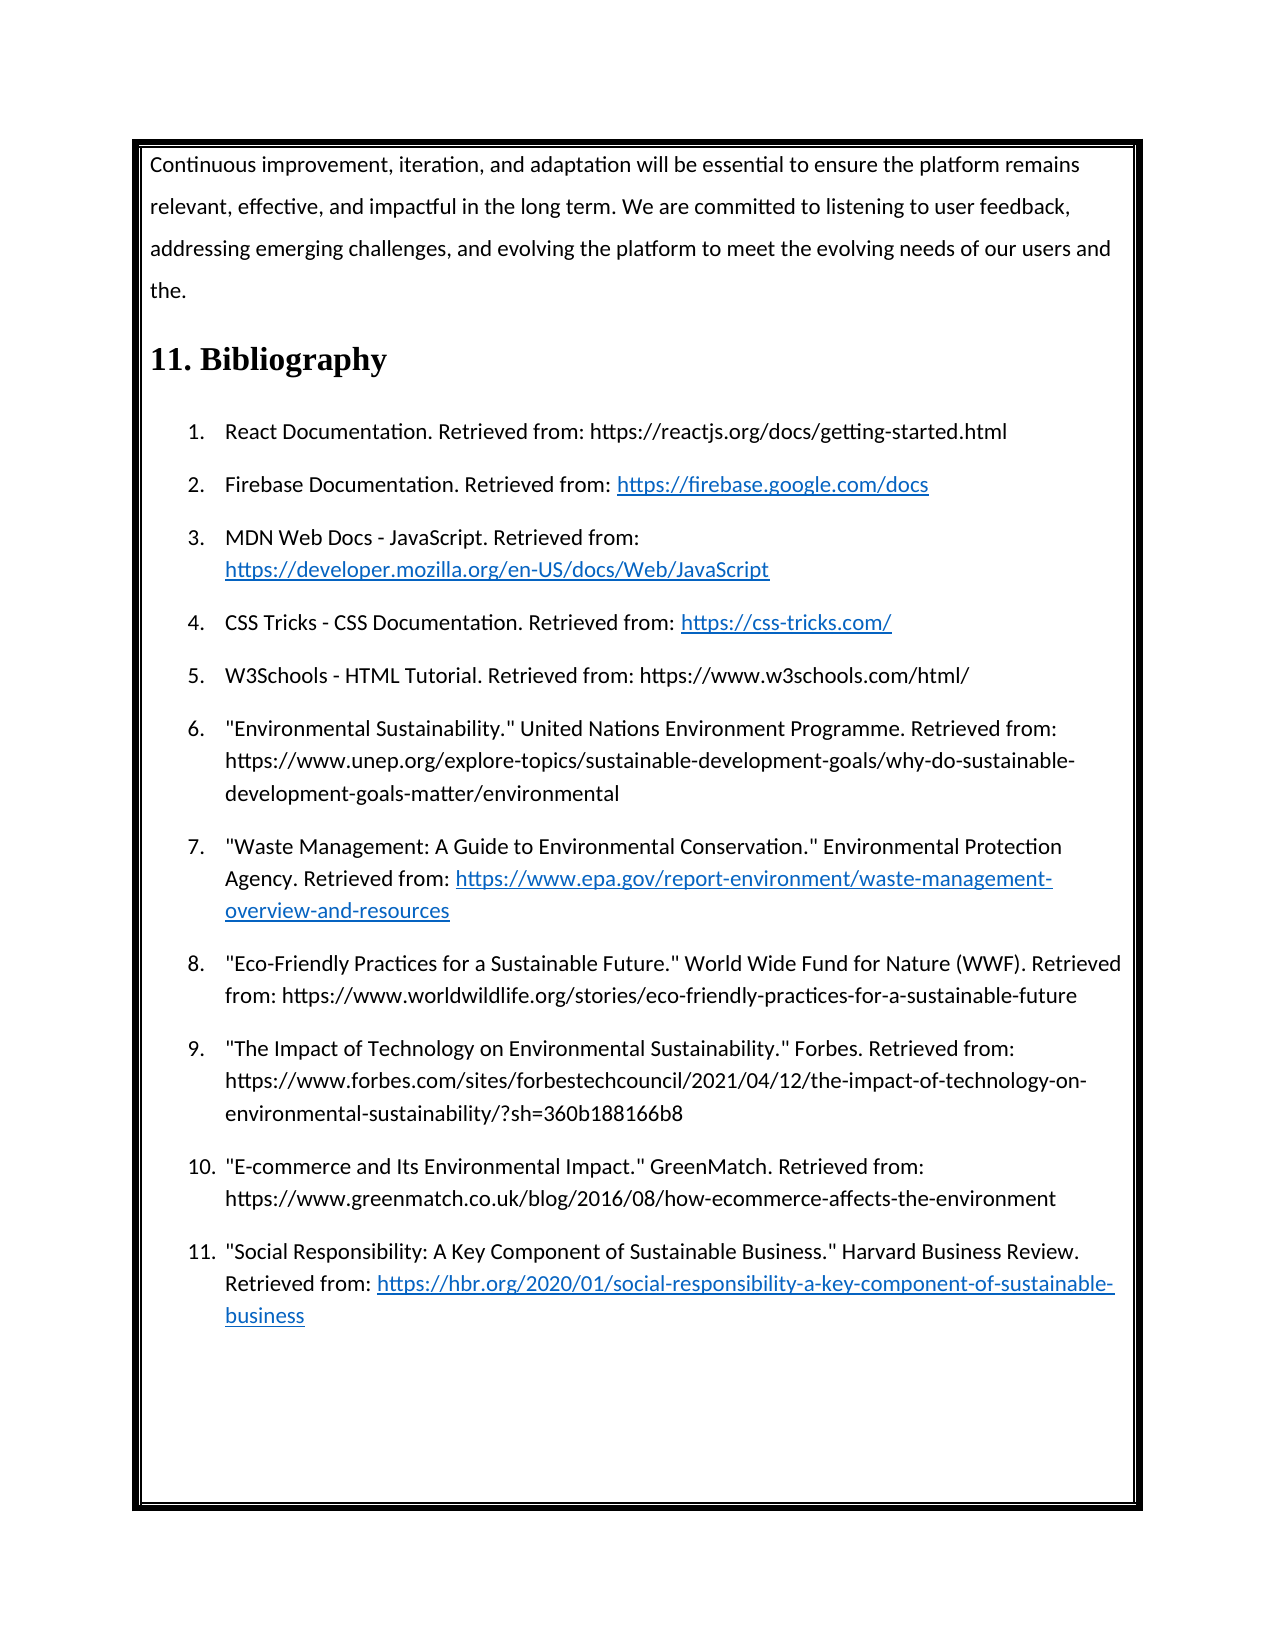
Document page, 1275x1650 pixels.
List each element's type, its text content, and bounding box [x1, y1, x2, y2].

list CSS Tricks - CSS Documentation. Retrieved from: https://css-tricks.com/ [187, 608, 1125, 636]
list MDN Web Docs - JavaScript. Retrieved from: https://developer.mozilla.org/en-US/docs/Web/JavaScript [187, 523, 1125, 583]
list "Environmental Sustainability." United Nations Environment Programme. Retrieved from: https://www.unep.org/explore-topics/sustainable-development-goals/why-do-sustainable-development-goals-matter/environmental [187, 714, 1125, 807]
list W3Schools - HTML Tutorial. Retrieved from: https://www.w3schools.com/html/ [187, 661, 1125, 689]
text 11. Bibliography [150, 339, 1125, 377]
list "E-commerce and Its Environmental Impact." GreenMatch. Retrieved from: https://www.greenmatch.co.uk/blog/2016/08/how-ecommerce-affects-the-environment [187, 1152, 1125, 1212]
list React Documentation. Retrieved from: https://reactjs.org/docs/getting-started.html [187, 417, 1125, 445]
text Continuous improvement, iteration, and adaptation will be essential to ensure the platform remains relevant, effective, and impactful in the long term. We are committed to listening to user feedback, addressing emerging challenges, and evolving the platform to meet the evolving needs of our users and the. [150, 150, 1125, 304]
list "Waste Management: A Guide to Environmental Conservation." Environmental Protection Agency. Retrieved from: https://www.epa.gov/report-environment/waste-management-overview-and-resources [187, 832, 1125, 924]
list "The Impact of Technology on Environmental Sustainability." Forbes. Retrieved from: https://www.forbes.com/sites/forbestechcouncil/2021/04/12/the-impact-of-technology-on-environmental-sustainability/?sh=360b188166b8 [187, 1034, 1125, 1127]
list "Eco-Friendly Practices for a Sustainable Future." World Wide Fund for Nature (WWF). Retrieved from: https://www.worldwildlife.org/stories/eco-friendly-practices-for-a-sustainable-future [187, 949, 1125, 1009]
list Firebase Documentation. Retrieved from: https://firebase.google.com/docs [187, 470, 1125, 498]
list "Social Responsibility: A Key Component of Sustainable Business." Harvard Business Review. Retrieved from: https://hbr.org/2020/01/social-responsibility-a-key-component-of-sustainable-business [187, 1237, 1125, 1329]
